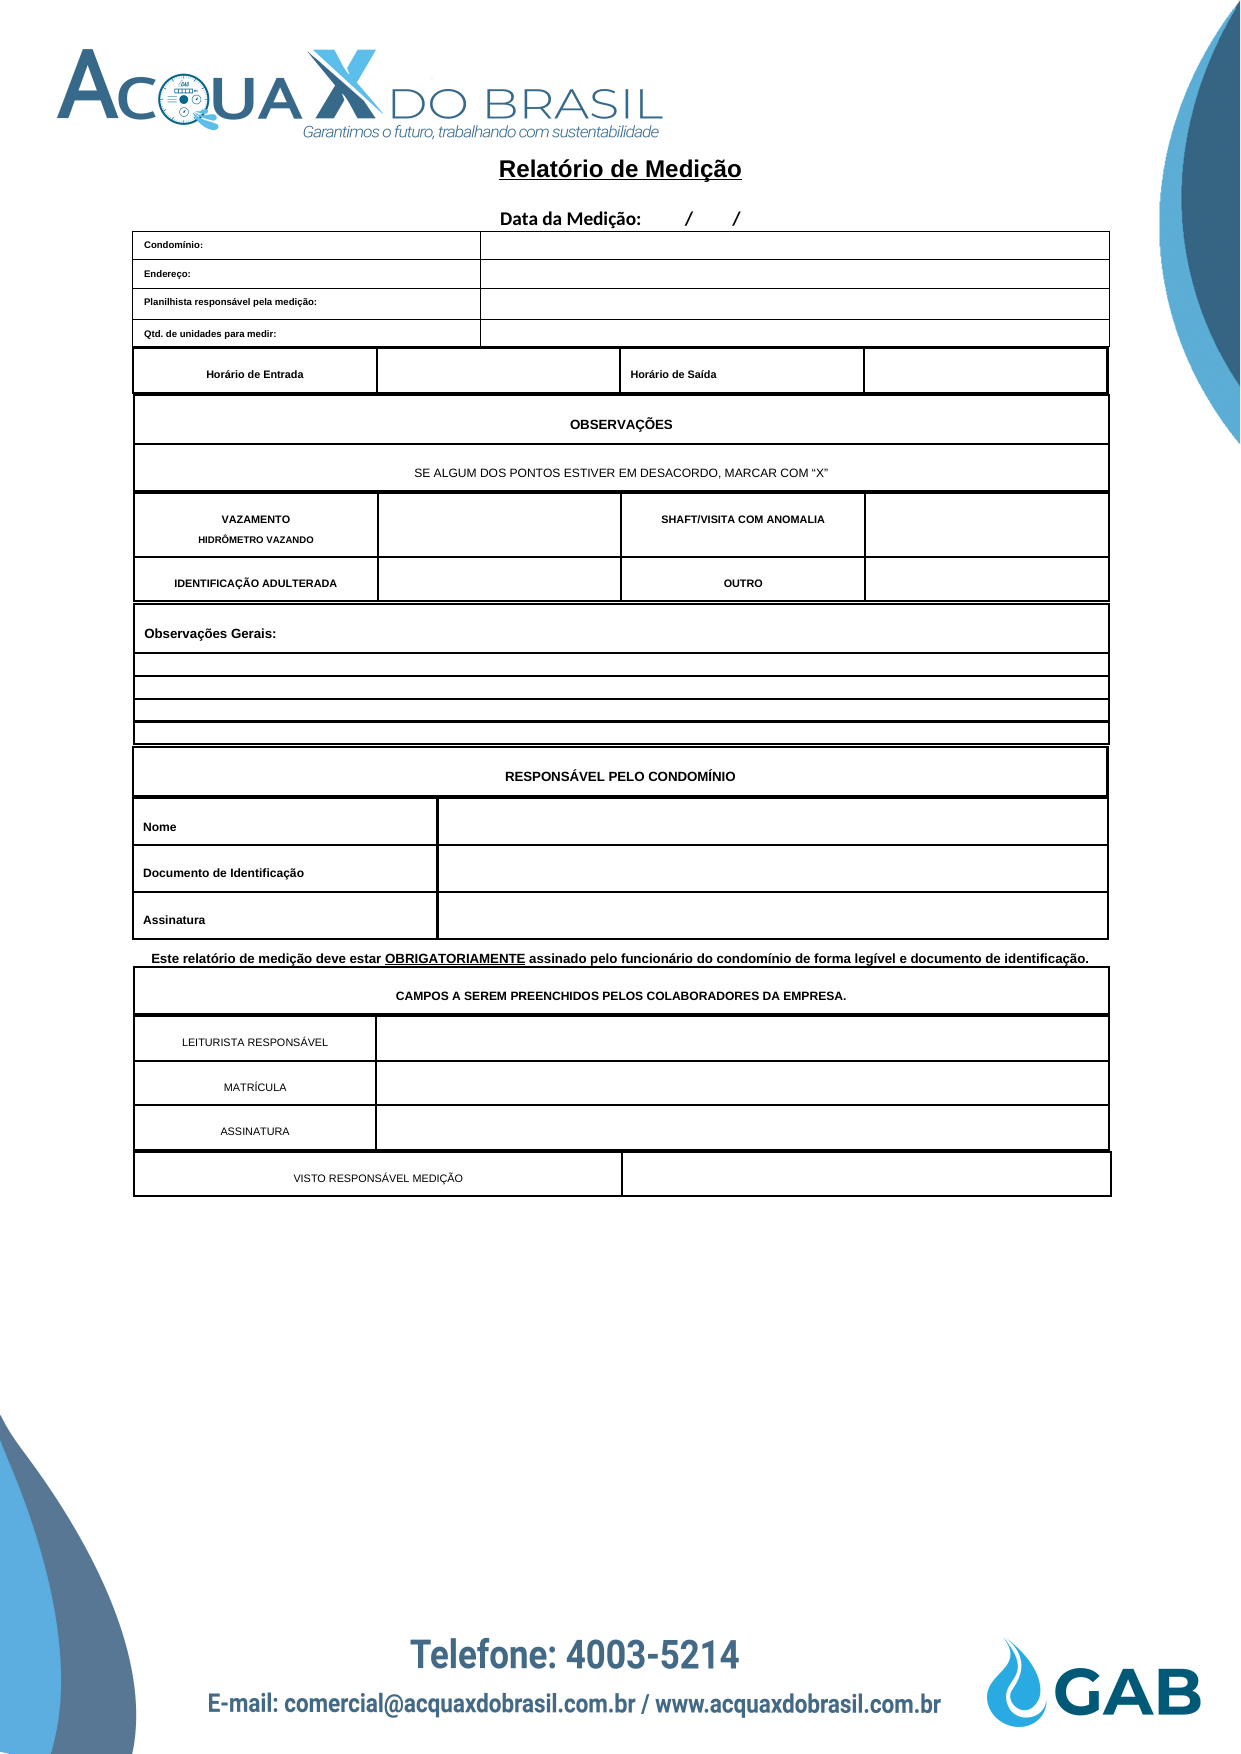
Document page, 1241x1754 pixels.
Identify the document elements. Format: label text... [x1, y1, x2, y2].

table_cell Documento de Identificação [134, 846, 436, 891]
table_cell Endereço: [133, 260, 480, 287]
table_header Observações Gerais: [135, 605, 1108, 652]
table_header [481, 232, 1109, 259]
table_header VISTO RESPONSÁVEL MEDIÇÃO [135, 1153, 621, 1195]
table_header [377, 1017, 1108, 1059]
table_cell SE ALGUM DOS PONTOS ESTIVER EM DESACORDO, MARCAR COM “X” [135, 445, 1108, 490]
table_header Horário de Entrada [134, 349, 376, 392]
text Relatório de Medição [133, 80, 1107, 183]
table_cell [439, 893, 1107, 938]
table_cell Planilhista responsável pela medição: [133, 289, 480, 319]
table_cell [135, 677, 1108, 697]
table_header LEITURISTA RESPONSÁVEL [135, 1017, 375, 1059]
table_header SHAFT/VISITA COM ANOMALIA [622, 494, 864, 556]
table_header OBSERVAÇÕES [135, 396, 1108, 443]
table_cell IDENTIFICAÇÃO ADULTERADA [135, 558, 377, 600]
table_cell Assinatura [134, 893, 436, 938]
table_cell MATRÍCULA [135, 1062, 375, 1104]
table_cell ASSINATURA [135, 1106, 375, 1148]
table_cell [135, 700, 1108, 720]
table_header [379, 494, 620, 556]
table_header RESPONSÁVEL PELO CONDOMÍNIO [134, 748, 1106, 795]
table_header Horário de Saída [621, 349, 863, 392]
table_header [439, 799, 1107, 844]
table_cell [439, 846, 1107, 891]
table_cell [377, 1106, 1108, 1148]
table_header Nome [134, 799, 436, 844]
table_cell [135, 654, 1108, 674]
text Este relatório de medição deve estar OBRIGATORIAMENTE assinado pelo funcionário do condomínio de forma legível e documento de identificação. [133, 940, 1107, 966]
text Data da Medição: / / [133, 190, 1107, 231]
table_cell Qtd. de unidades para medir: [133, 320, 480, 346]
table_header VAZAMENTO HIDRÔMETRO VAZANDO [135, 494, 377, 556]
table_header [623, 1153, 1110, 1195]
table_cell [481, 320, 1109, 346]
table_cell [135, 723, 1108, 743]
table_header [865, 349, 1106, 392]
table_cell [866, 558, 1108, 600]
table_cell [379, 558, 620, 600]
table_cell [377, 1062, 1108, 1104]
picture [0, 0, 1241, 1754]
table_cell OUTRO [622, 558, 864, 600]
table_header Condomínio: [133, 232, 480, 259]
table_cell [481, 289, 1109, 319]
table_header [866, 494, 1108, 556]
table_header [378, 349, 619, 392]
table_header CAMPOS A SEREM PREENCHIDOS PELOS COLABORADORES DA EMPRESA. [135, 968, 1108, 1013]
table_cell [481, 260, 1109, 287]
